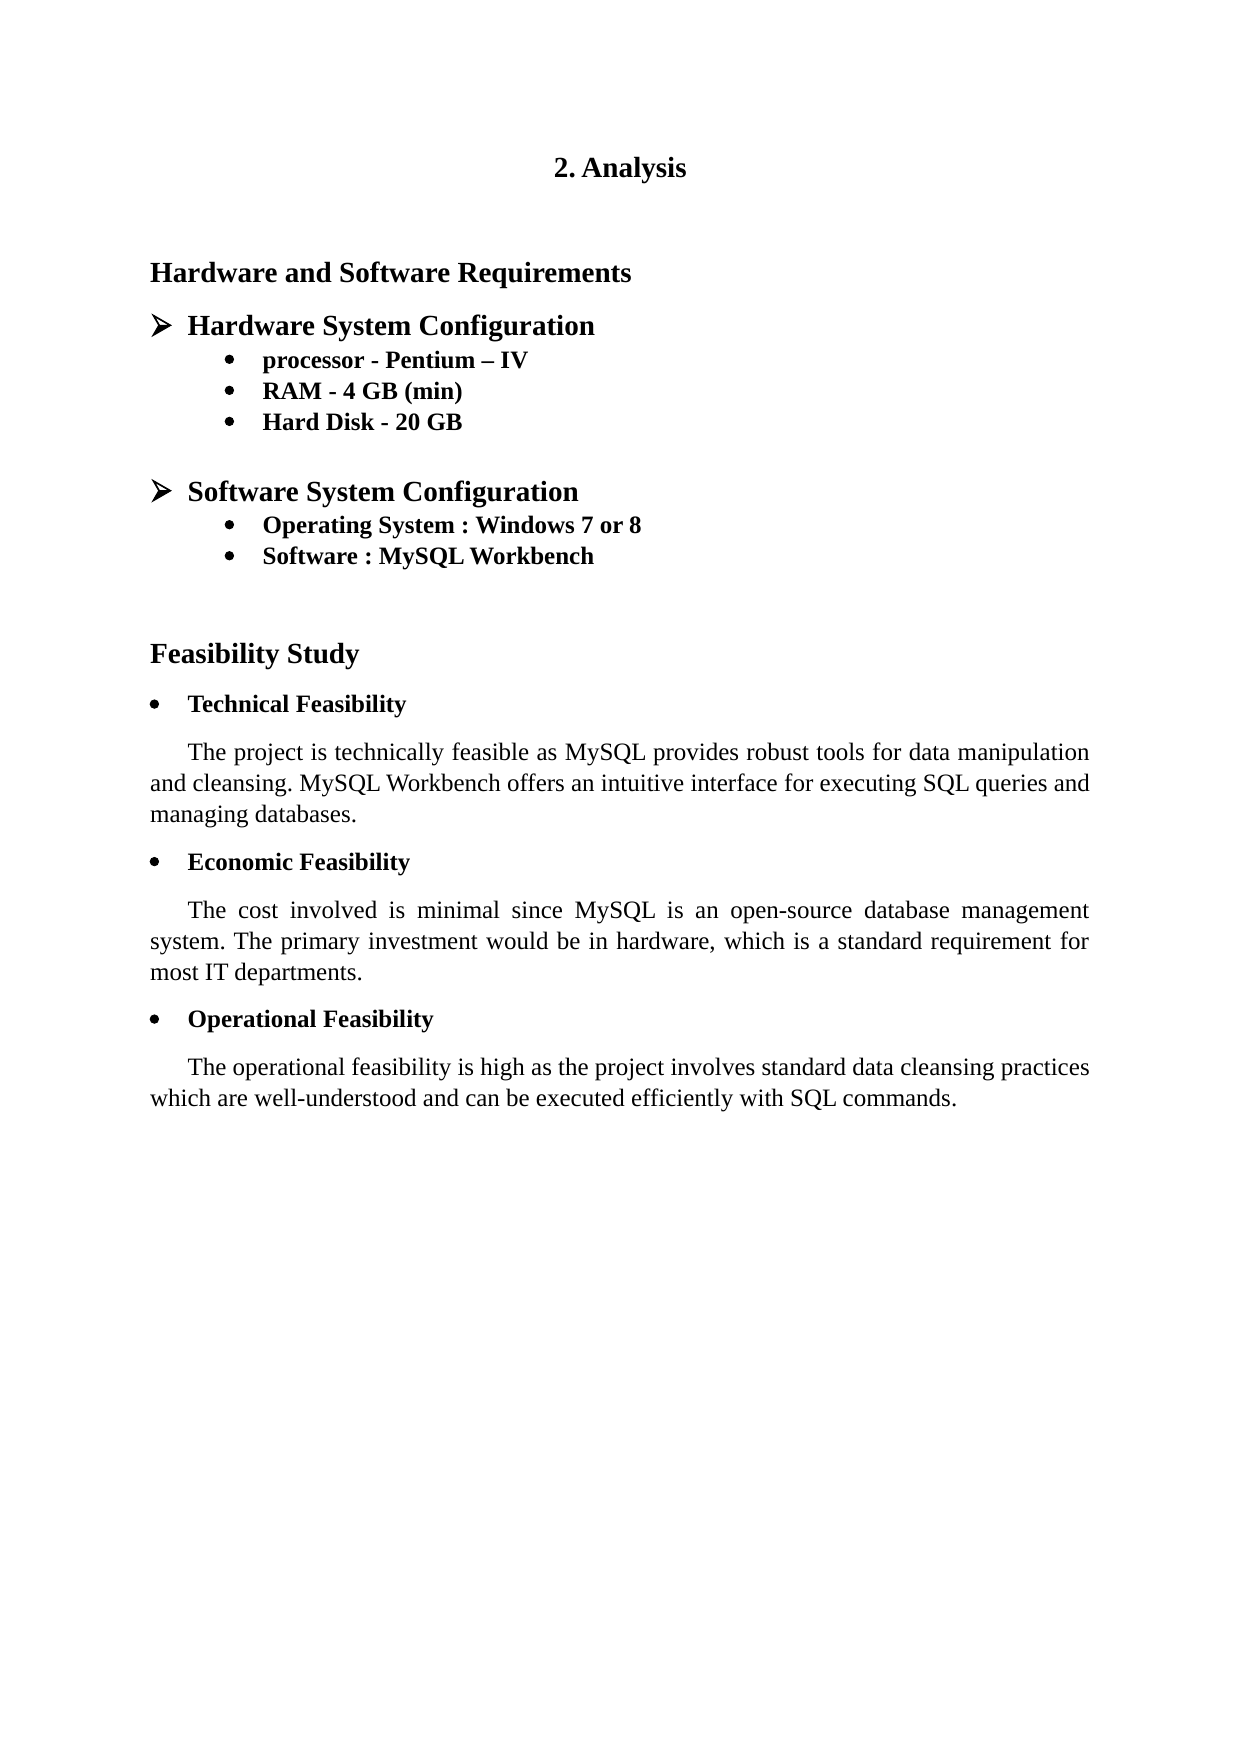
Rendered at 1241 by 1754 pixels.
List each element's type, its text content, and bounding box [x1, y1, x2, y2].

list Hardware System Configuration [150, 308, 1090, 342]
list Software System Configuration [150, 474, 1090, 508]
list RAM - 4 GB (min) [225, 376, 1090, 404]
list Operational Feasibility [150, 1004, 1090, 1033]
text The project is technically feasible as MySQL provides robust tools for data manipulation and cleansing. MySQL Workbench offers an intuitive interface for executing SQL queries and managing databases. [150, 737, 1090, 828]
list Economic Feasibility [150, 847, 1090, 876]
text Feasibility Study [150, 637, 1090, 670]
text The operational feasibility is high as the project involves standard data cleansing practices which are well-understood and can be executed efficiently with SQL commands. [150, 1052, 1090, 1112]
text Hardware and Software Requirements [150, 256, 1090, 289]
text 2. Analysis [150, 150, 1090, 183]
list Operating System : Windows 7 or 8 [225, 510, 1090, 539]
text The cost involved is minimal since MySQL is an open-source database management system. The primary investment would be in hardware, which is a standard requirement for most IT departments. [150, 895, 1090, 986]
list Hard Disk - 20 GB [225, 407, 1090, 436]
list processor - Pentium – IV [225, 345, 1090, 373]
list Software : MySQL Workbench [225, 541, 1090, 570]
list Technical Feasibility [150, 689, 1090, 718]
